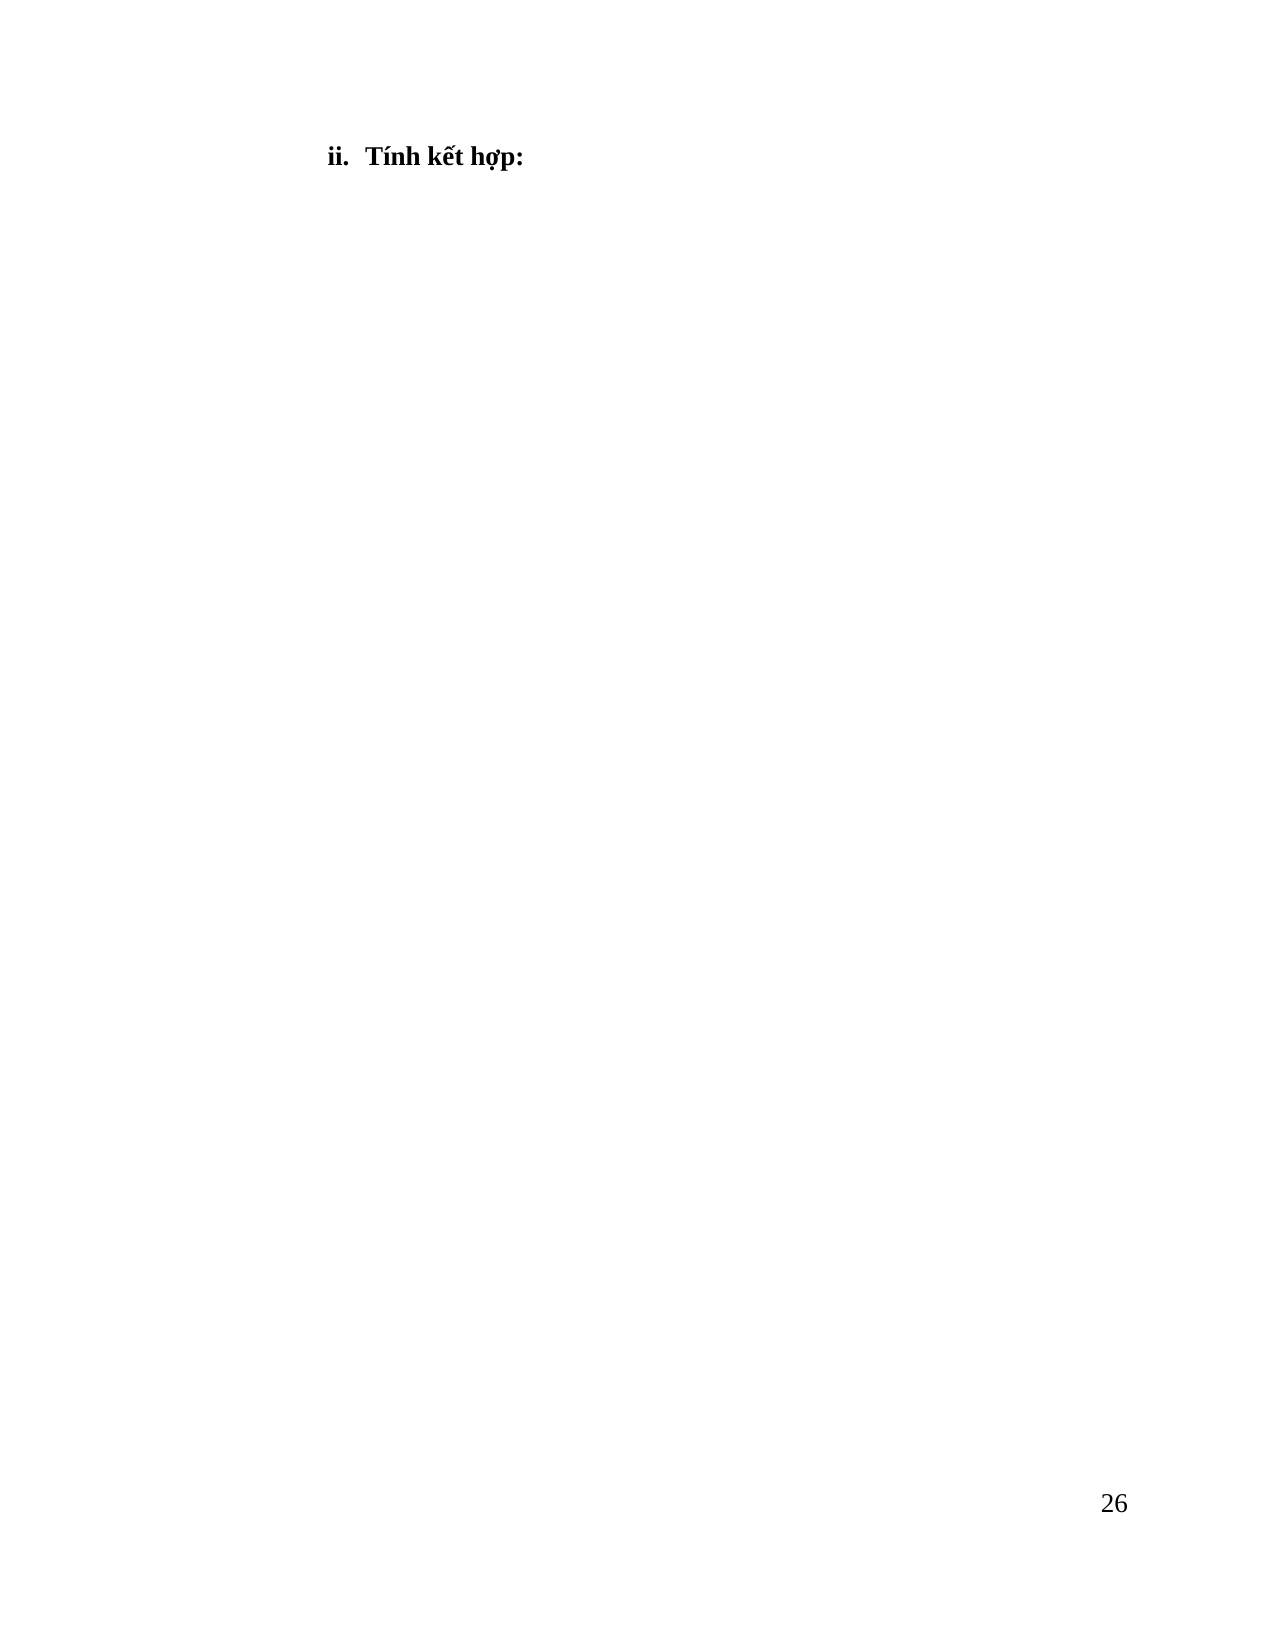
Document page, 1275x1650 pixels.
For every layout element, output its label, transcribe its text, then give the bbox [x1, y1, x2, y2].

subtitle Tính kết hợp: [327, 139, 1154, 171]
